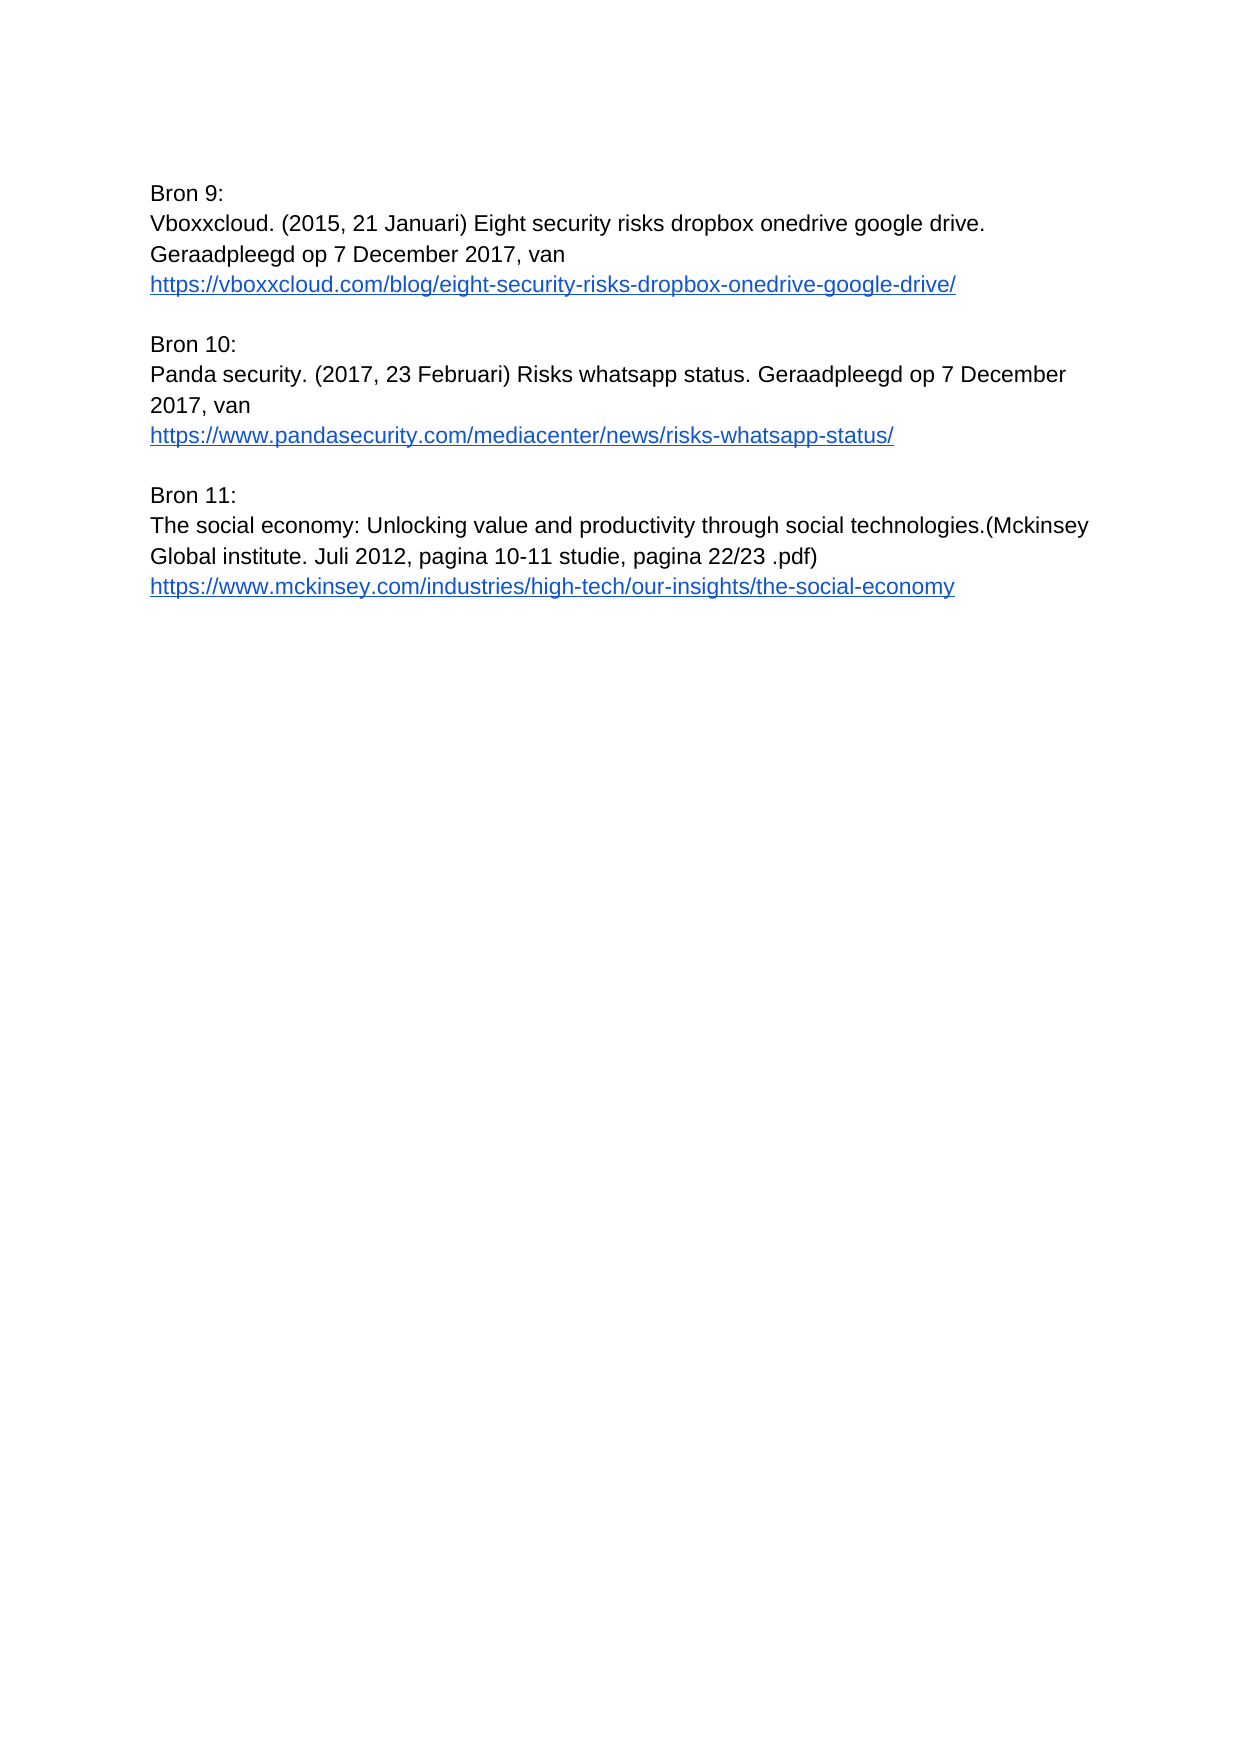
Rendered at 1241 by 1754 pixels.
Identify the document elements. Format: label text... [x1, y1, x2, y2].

text Panda security. (2017, 23 Februari) Risks whatsapp status. Geraadpleegd op 7 December 2017, van [150, 361, 1090, 418]
text https://vboxxcloud.com/blog/eight-security-risks-dropbox-onedrive-google-drive/ [150, 271, 1090, 297]
text Vboxxcloud. (2015, 21 Januari) Eight security risks dropbox onedrive google drive. Geraadpleegd op 7 December 2017, van [150, 210, 1090, 267]
text The social economy: Unlocking value and productivity through social technologies.(Mckinsey Global institute. Juli 2012, pagina 10-11 studie, pagina 22/23 .pdf) [150, 512, 1090, 569]
text Bron 10: [150, 331, 1090, 358]
text https://www.mckinsey.com/industries/high-tech/our-insights/the-social-economy [150, 573, 1090, 599]
text https://www.pandasecurity.com/mediacenter/news/risks-whatsapp-status/ [150, 422, 1090, 448]
text Bron 9: [150, 180, 1090, 207]
text Bron 11: [150, 482, 1090, 509]
